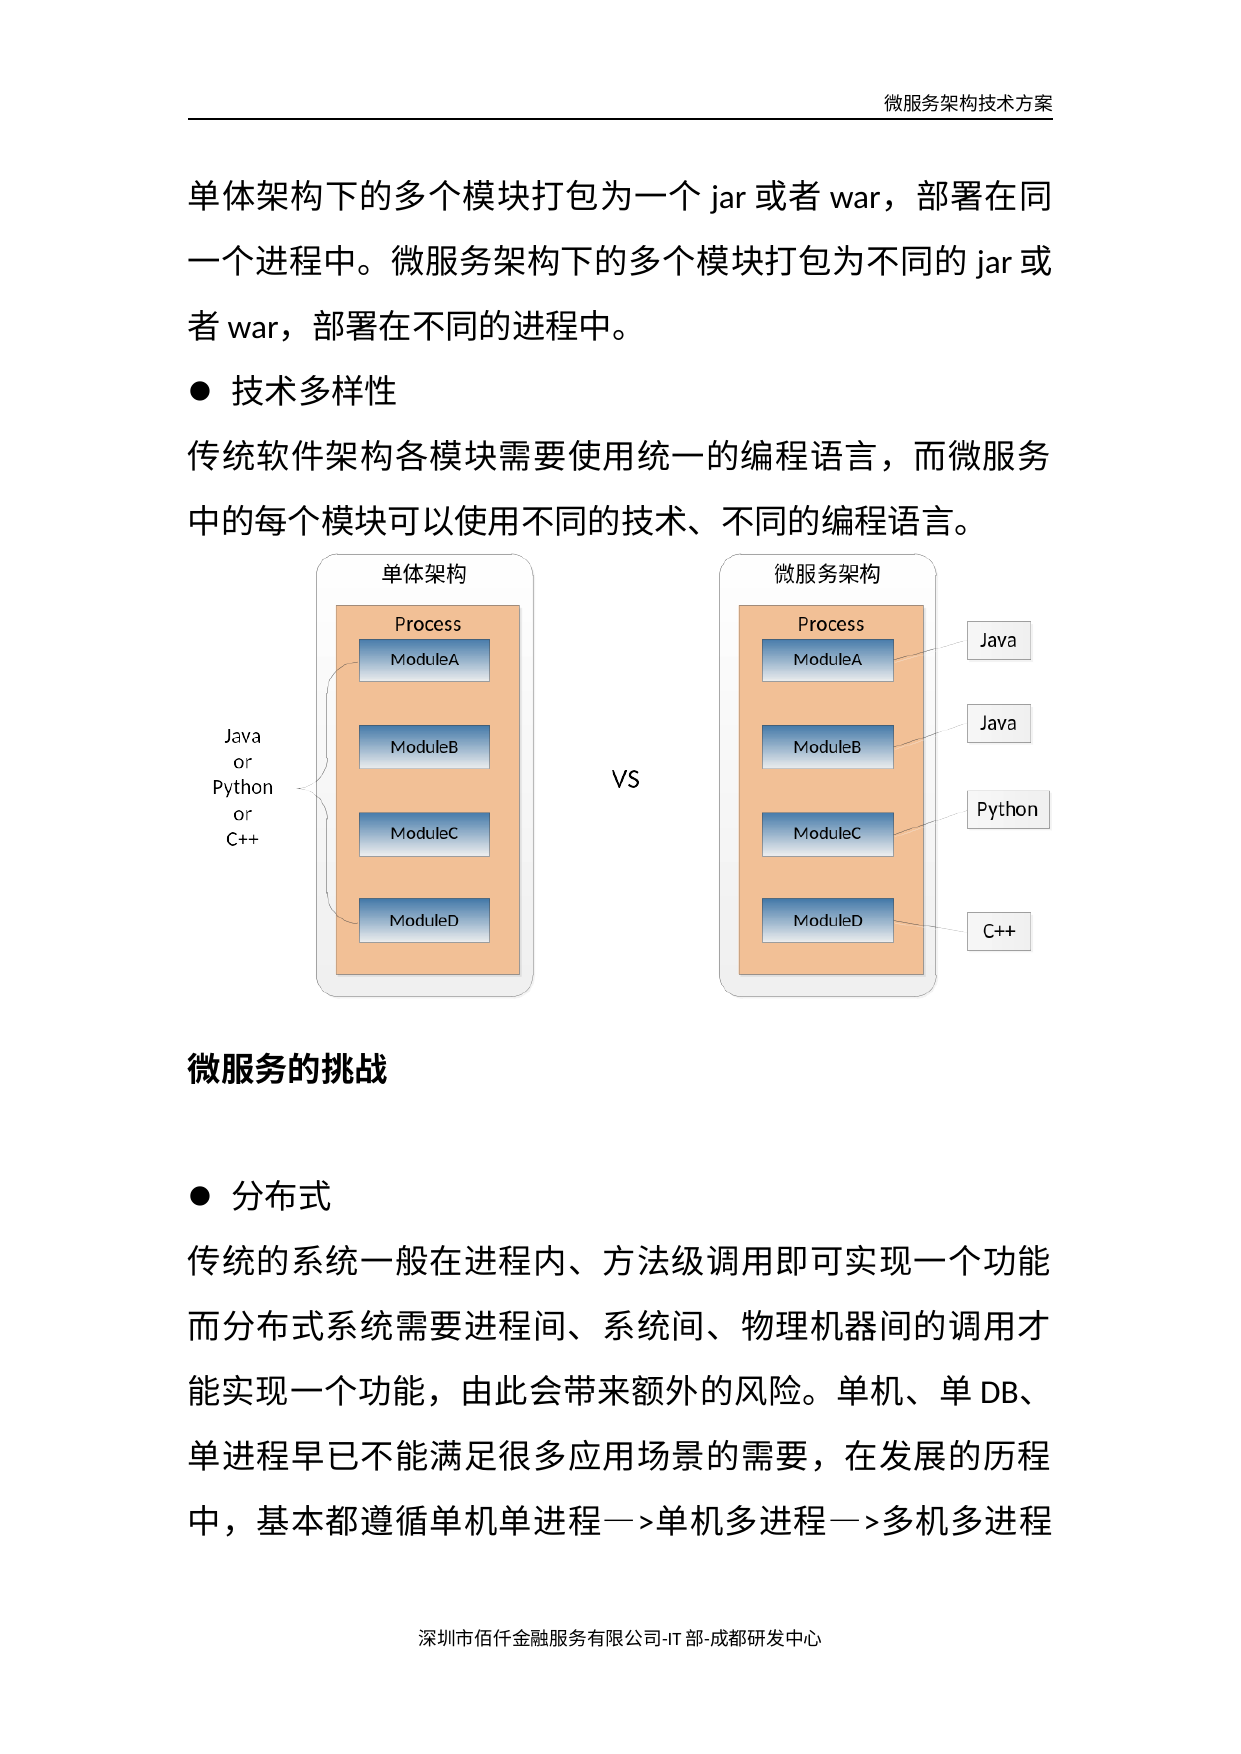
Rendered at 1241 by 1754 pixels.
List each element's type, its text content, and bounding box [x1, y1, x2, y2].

list 技术多样性 [187, 357, 1053, 422]
text 单体架构下的多个模块打包为一个jar或者war，部署在同一个进程中。微服务架构下的多个模块打包为不同的jar或者war，部署在不同的进程中。 [187, 162, 1053, 357]
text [187, 1226, 1053, 1551]
text 传统软件架构各模块需要使用统一的编程语言，而微服务中的每个模块可以使用不同的技术、不同的编程语言。 [187, 422, 1053, 552]
subtitle 微服务的挑战 [187, 1034, 1053, 1099]
list 分布式 [187, 1161, 1053, 1226]
